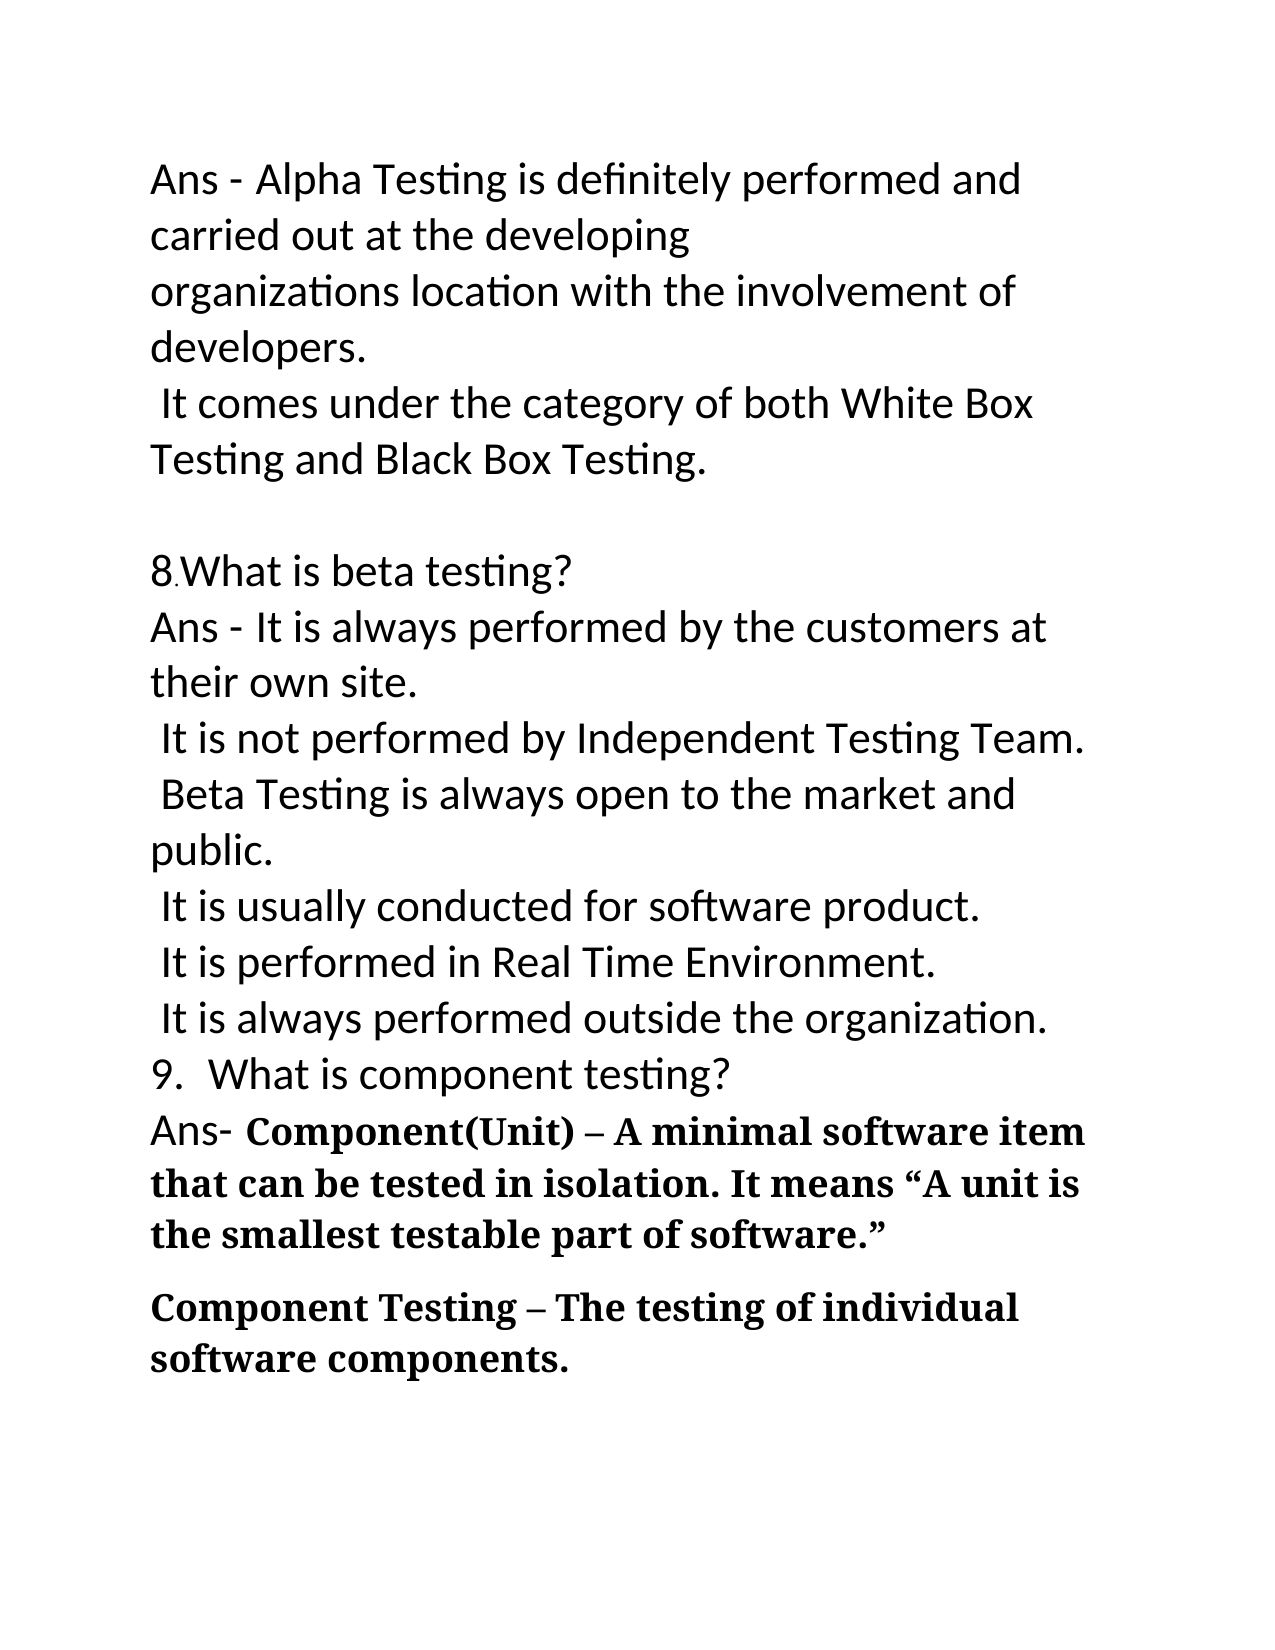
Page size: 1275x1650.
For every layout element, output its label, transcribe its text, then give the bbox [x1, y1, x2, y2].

text Ans -Alpha Testing is definitely performed and carried out at the developing [150, 150, 1125, 262]
text Beta Testing is always open to the market and public. [150, 765, 1125, 877]
text Component Testing – The testing of individual software components. [150, 1282, 1125, 1384]
text Ans -It is always performed by the customers at their own site. [150, 597, 1125, 709]
text 9. What is component testing? [150, 1045, 1125, 1101]
text 8What is beta testing? [150, 542, 1125, 597]
text It is performed in Real Time Environment. [150, 933, 1125, 989]
text It is not performed by Independent Testing Team. [150, 709, 1125, 765]
text It is always performed outside the organization. [150, 989, 1125, 1045]
text It comes under the category of both White Box Testing and Black Box Testing. [150, 374, 1125, 486]
text organizations location with the involvement of developers. [150, 262, 1125, 374]
text Ans-Component(Unit) – A minimal software item that can be tested in isolation. It means “A unit is the smallest testable part of software.” [150, 1101, 1125, 1259]
text It is usually conducted for software product. [150, 877, 1125, 933]
